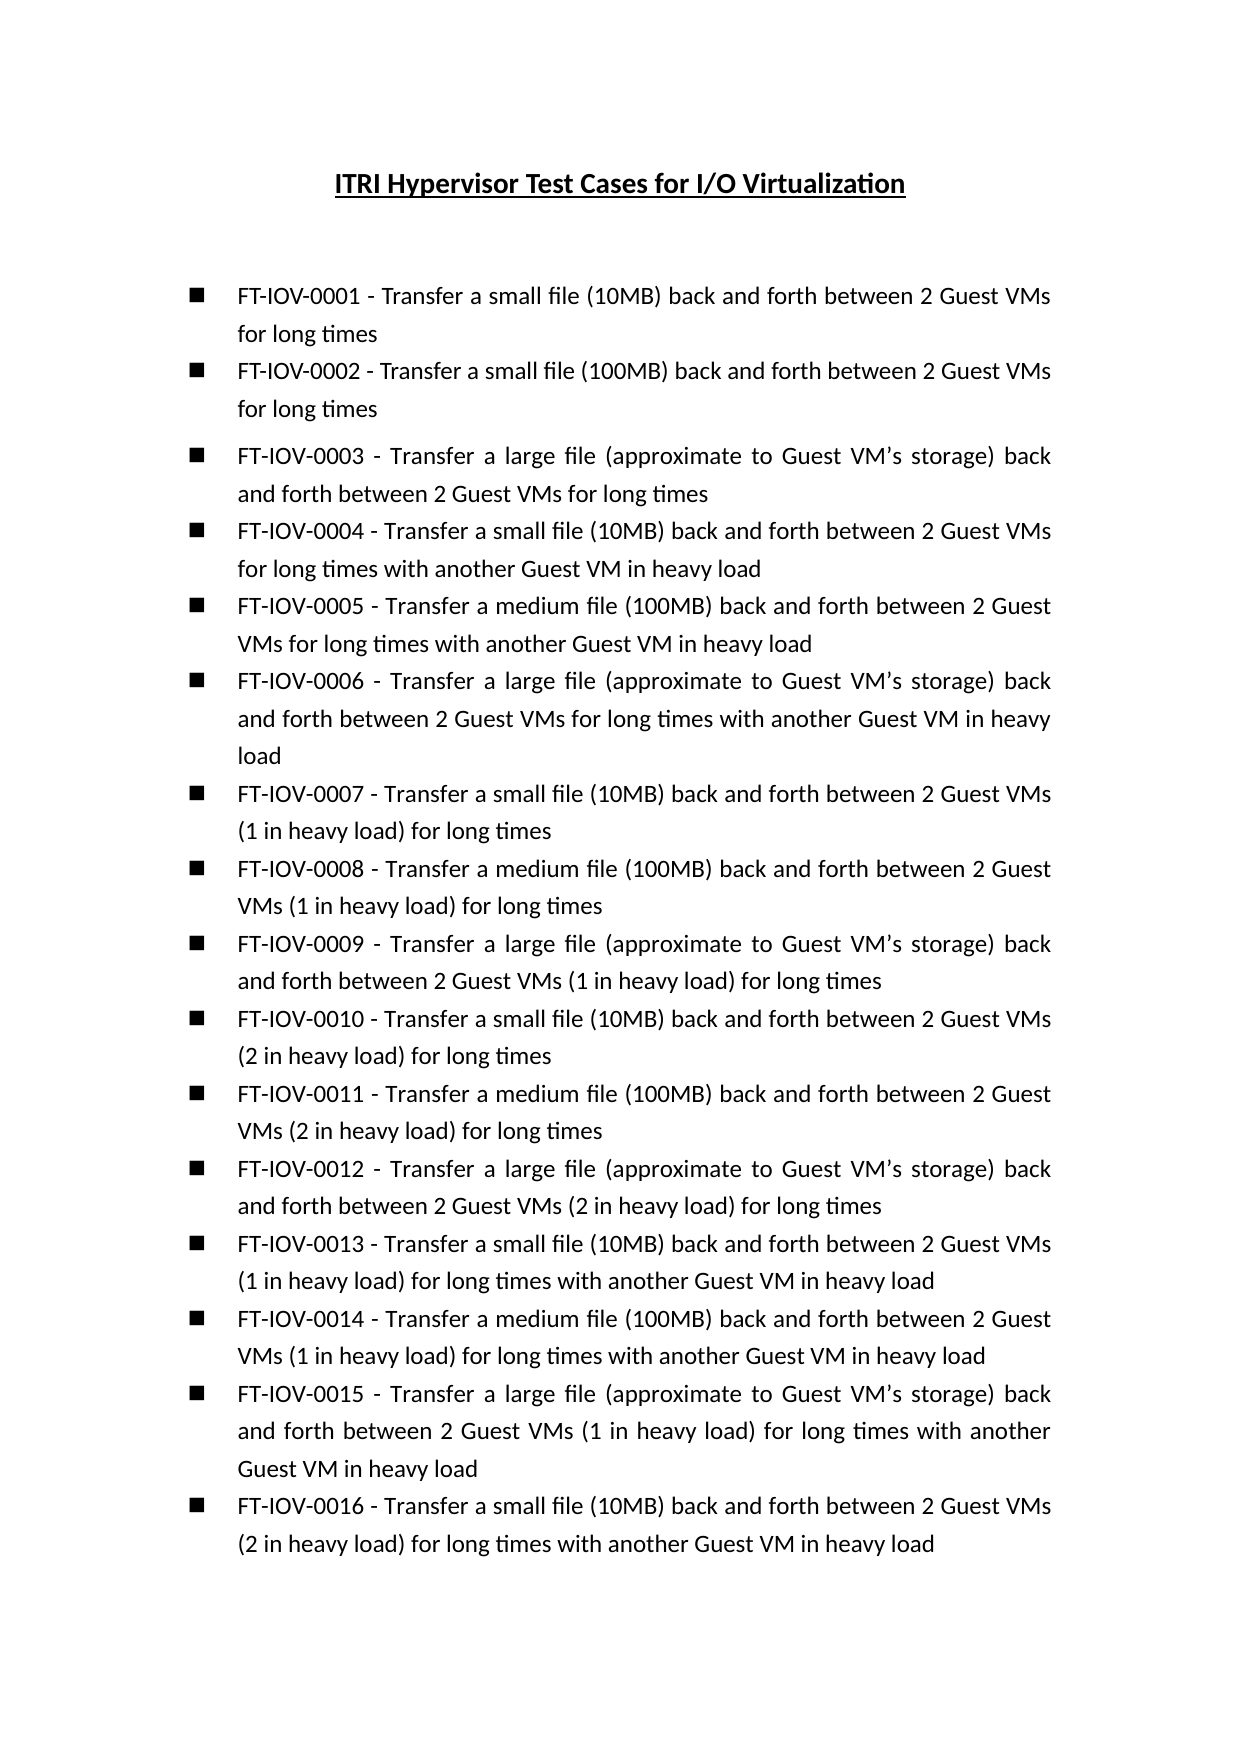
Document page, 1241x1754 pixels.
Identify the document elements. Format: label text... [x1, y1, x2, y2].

text ITRI Hypervisor Test Cases for I/O Virtualization [187, 164, 1053, 202]
list FT-IOV-0001 - Transfer a small file (10MB) back and forth between 2 Guest VMs for long times [187, 277, 1053, 352]
list FT-IOV-0016 - Transfer a small file (10MB) back and forth between 2 Guest VMs (2 in heavy load) for long times with another Guest VM in heavy load [187, 1487, 1053, 1562]
list FT-IOV-0012 - Transfer a large file (approximate to Guest VM’s storage) back and forth between 2 Guest VMs (2 in heavy load) for long times [187, 1149, 1053, 1224]
list FT-IOV-0015 - Transfer a large file (approximate to Guest VM’s storage) back and forth between 2 Guest VMs (1 in heavy load) for long times with another Guest VM in heavy load [187, 1374, 1053, 1487]
list FT-IOV-0002 - Transfer a small file (100MB) back and forth between 2 Guest VMs for long times [187, 352, 1053, 427]
list FT-IOV-0013 - Transfer a small file (10MB) back and forth between 2 Guest VMs (1 in heavy load) for long times with another Guest VM in heavy load [187, 1224, 1053, 1299]
list FT-IOV-0004 - Transfer a small file (10MB) back and forth between 2 Guest VMs for long times with another Guest VM in heavy load [187, 512, 1053, 587]
list FT-IOV-0006 - Transfer a large file (approximate to Guest VM’s storage) back and forth between 2 Guest VMs for long times with another Guest VM in heavy load [187, 662, 1053, 774]
list FT-IOV-0005 - Transfer a medium file (100MB) back and forth between 2 Guest VMs for long times with another Guest VM in heavy load [187, 587, 1053, 662]
list FT-IOV-0003 - Transfer a large file (approximate to Guest VM’s storage) back and forth between 2 Guest VMs for long times [187, 437, 1053, 512]
list FT-IOV-0011 - Transfer a medium file (100MB) back and forth between 2 Guest VMs (2 in heavy load) for long times [187, 1074, 1053, 1149]
list FT-IOV-0014 - Transfer a medium file (100MB) back and forth between 2 Guest VMs (1 in heavy load) for long times with another Guest VM in heavy load [187, 1299, 1053, 1374]
list FT-IOV-0007 - Transfer a small file (10MB) back and forth between 2 Guest VMs (1 in heavy load) for long times [187, 774, 1053, 849]
list FT-IOV-0009 - Transfer a large file (approximate to Guest VM’s storage) back and forth between 2 Guest VMs (1 in heavy load) for long times [187, 924, 1053, 999]
list FT-IOV-0008 - Transfer a medium file (100MB) back and forth between 2 Guest VMs (1 in heavy load) for long times [187, 849, 1053, 924]
list FT-IOV-0010 - Transfer a small file (10MB) back and forth between 2 Guest VMs (2 in heavy load) for long times [187, 999, 1053, 1074]
